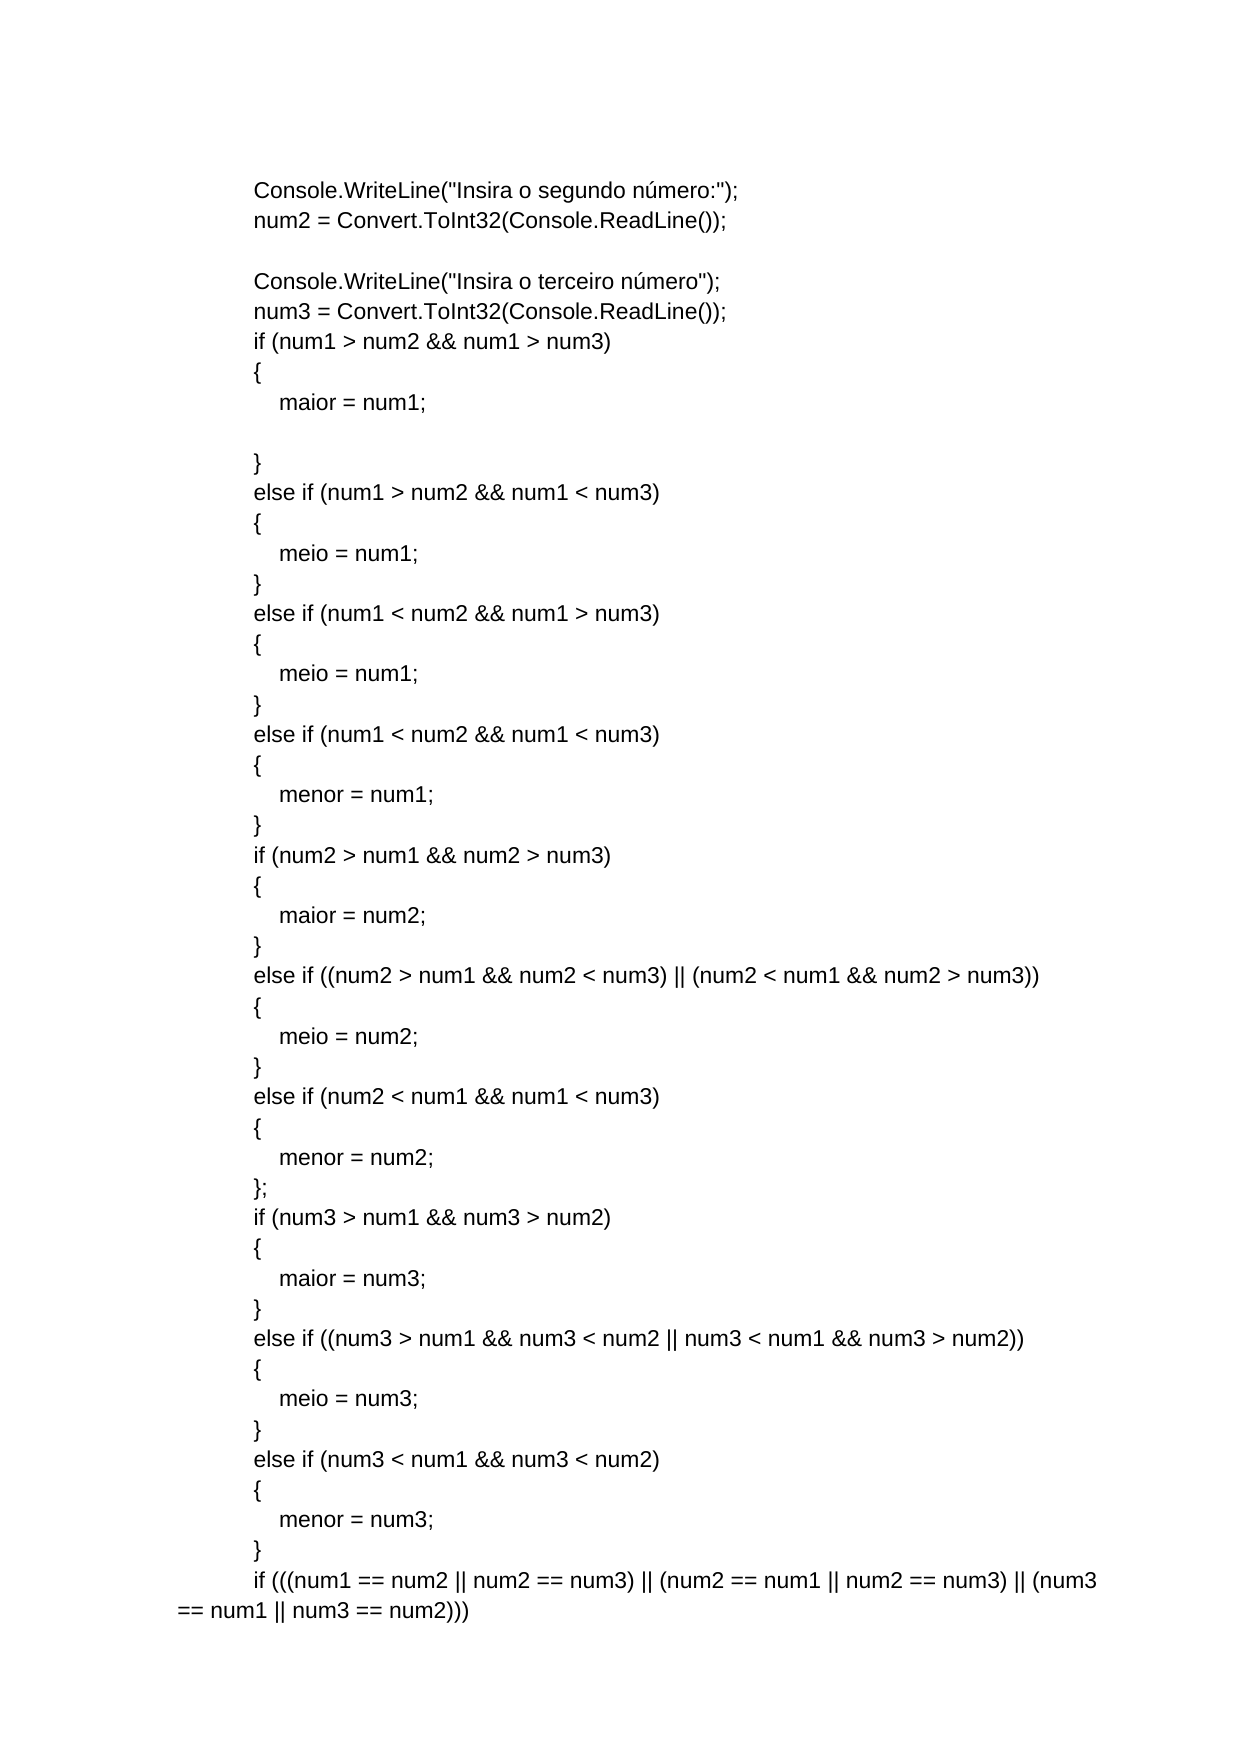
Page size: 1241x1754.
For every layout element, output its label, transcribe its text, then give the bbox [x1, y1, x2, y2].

text menor = num2; [177, 1144, 1122, 1170]
text } [177, 449, 1122, 475]
text if (num1 > num2 && num1 > num3) [177, 328, 1122, 354]
text { [177, 1476, 1122, 1502]
text menor = num3; [177, 1506, 1122, 1533]
text { [177, 1355, 1122, 1382]
text } [177, 1295, 1122, 1321]
text { [177, 751, 1122, 777]
text } [177, 1536, 1122, 1563]
text } [177, 1416, 1122, 1442]
text { [177, 872, 1122, 898]
text } [177, 570, 1122, 596]
text menor = num1; [177, 781, 1122, 808]
text { [177, 630, 1122, 657]
text { [177, 509, 1122, 536]
text Console.WriteLine("Insira o segundo número:"); [177, 177, 1122, 203]
text if (((num1 == num2 || num2 == num3) || (num2 == num1 || num2 == num3) || (num3 == num1 || num3 == num2))) [177, 1567, 1122, 1623]
text } [177, 1053, 1122, 1079]
text }; [177, 1174, 1122, 1200]
text num2 = Convert.ToInt32(Console.ReadLine()); [177, 207, 1122, 234]
text } [177, 811, 1122, 838]
text meio = num1; [177, 539, 1122, 566]
text { [177, 993, 1122, 1019]
text if (num3 > num1 && num3 > num2) [177, 1204, 1122, 1231]
text maior = num3; [177, 1264, 1122, 1291]
text } [177, 932, 1122, 959]
text meio = num2; [177, 1023, 1122, 1049]
text maior = num2; [177, 902, 1122, 928]
text { [177, 1234, 1122, 1261]
text maior = num1; [177, 388, 1122, 415]
text { [177, 1113, 1122, 1140]
text if (num2 > num1 && num2 > num3) [177, 842, 1122, 868]
text } [177, 691, 1122, 717]
text num3 = Convert.ToInt32(Console.ReadLine()); [177, 298, 1122, 324]
text meio = num3; [177, 1385, 1122, 1412]
text else if (num1 < num2 && num1 > num3) [177, 600, 1122, 626]
text meio = num1; [177, 660, 1122, 687]
text else if (num2 < num1 && num1 < num3) [177, 1083, 1122, 1110]
text else if (num1 > num2 && num1 < num3) [177, 479, 1122, 506]
text Console.WriteLine("Insira o terceiro número"); [177, 268, 1122, 294]
text else if ((num3 > num1 && num3 < num2 || num3 < num1 && num3 > num2)) [177, 1325, 1122, 1351]
text else if ((num2 > num1 && num2 < num3) || (num2 < num1 && num2 > num3)) [177, 962, 1122, 989]
text else if (num1 < num2 && num1 < num3) [177, 721, 1122, 747]
text { [177, 358, 1122, 385]
text else if (num3 < num1 && num3 < num2) [177, 1446, 1122, 1472]
